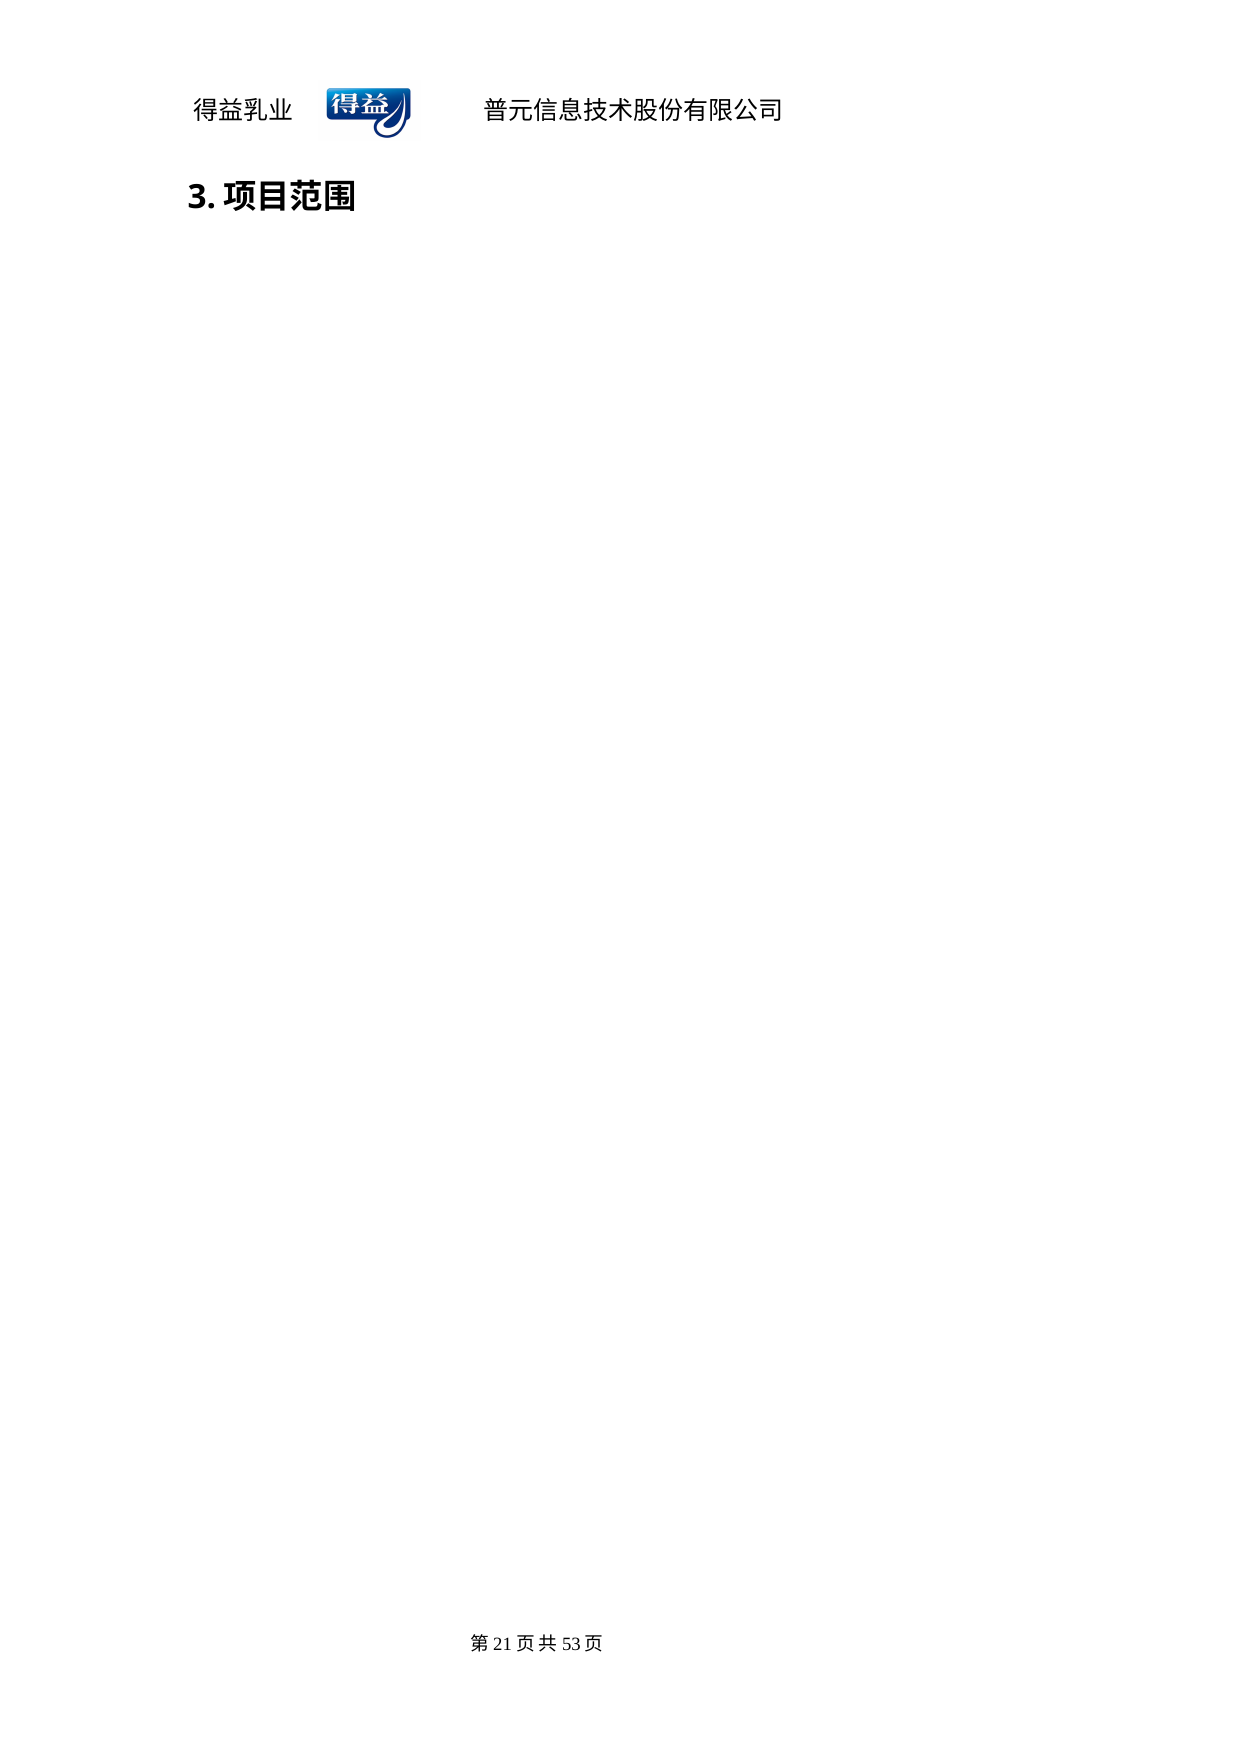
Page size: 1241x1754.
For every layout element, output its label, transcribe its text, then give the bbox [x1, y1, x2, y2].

subtitle 项目范围 [187, 162, 1053, 227]
picture [318, 80, 421, 141]
